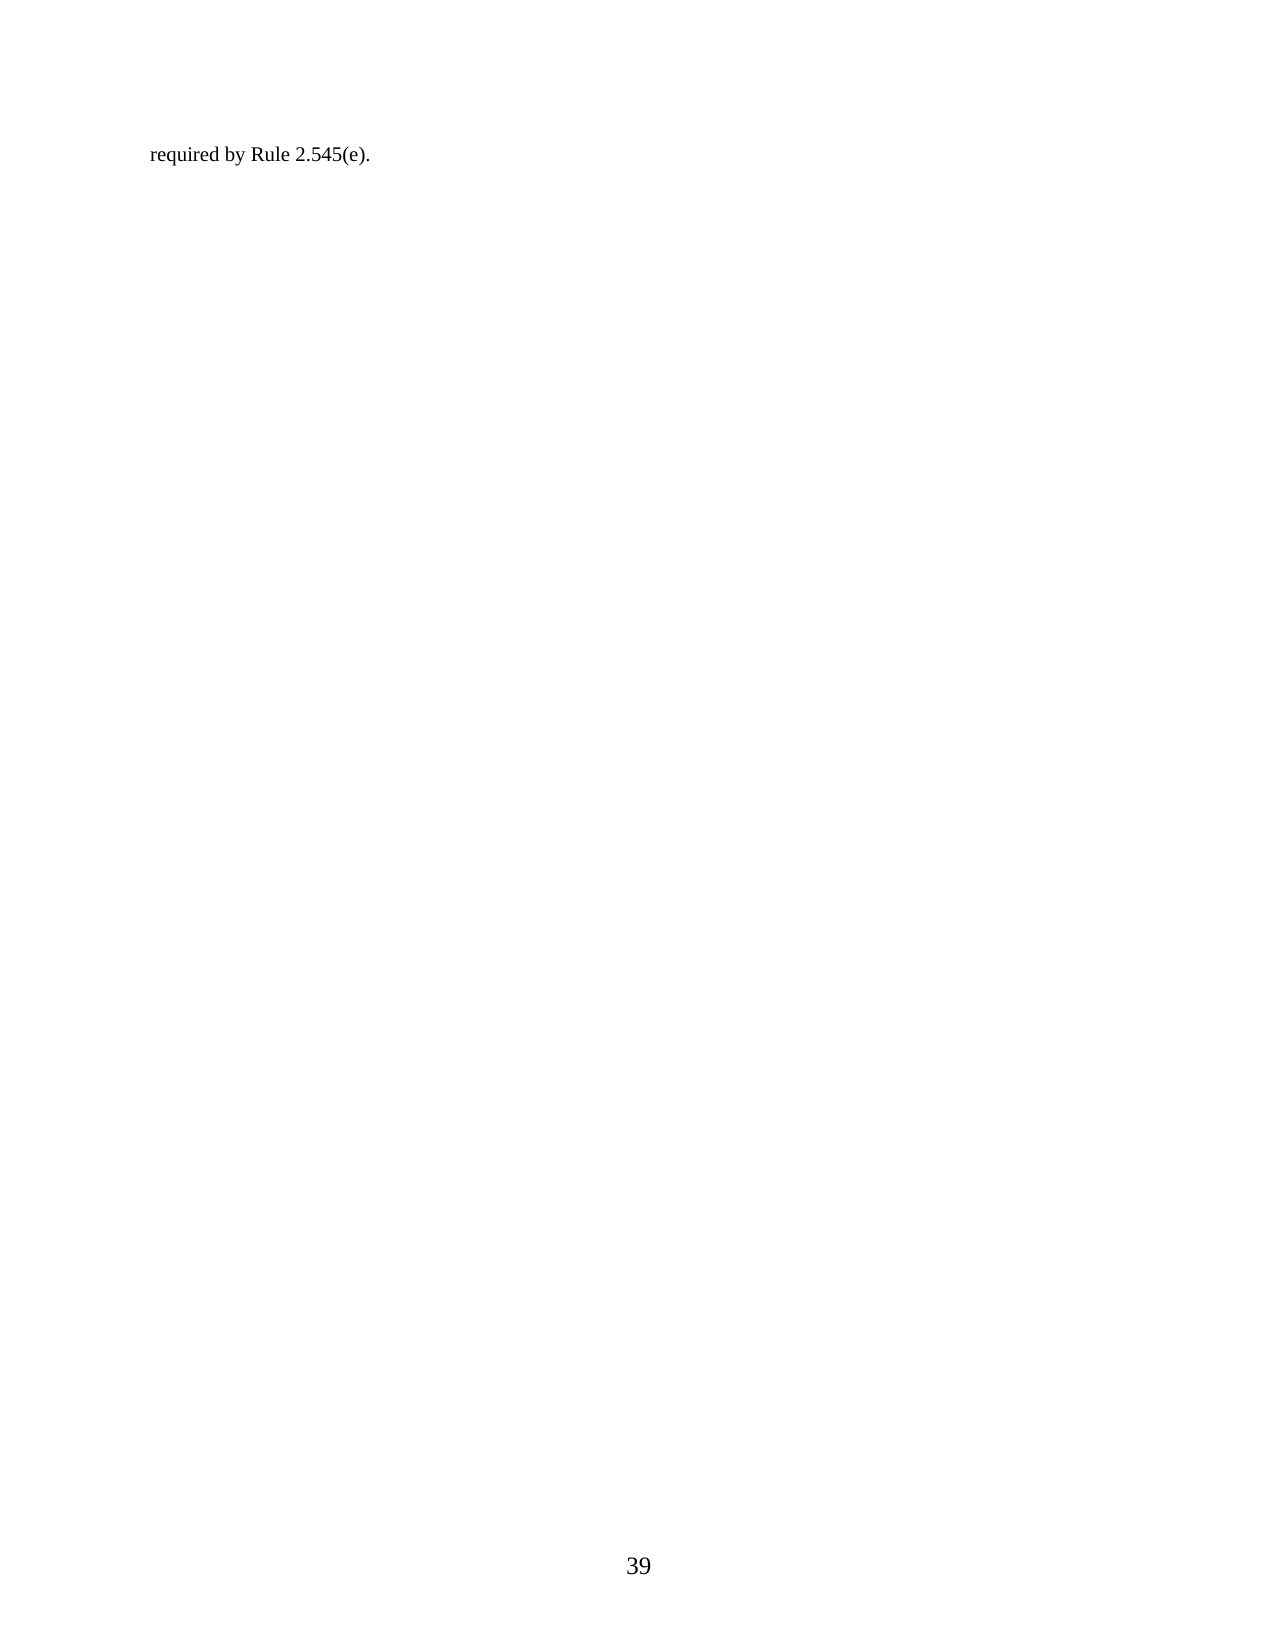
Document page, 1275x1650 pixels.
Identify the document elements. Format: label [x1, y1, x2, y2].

list [150, 142, 1126, 166]
